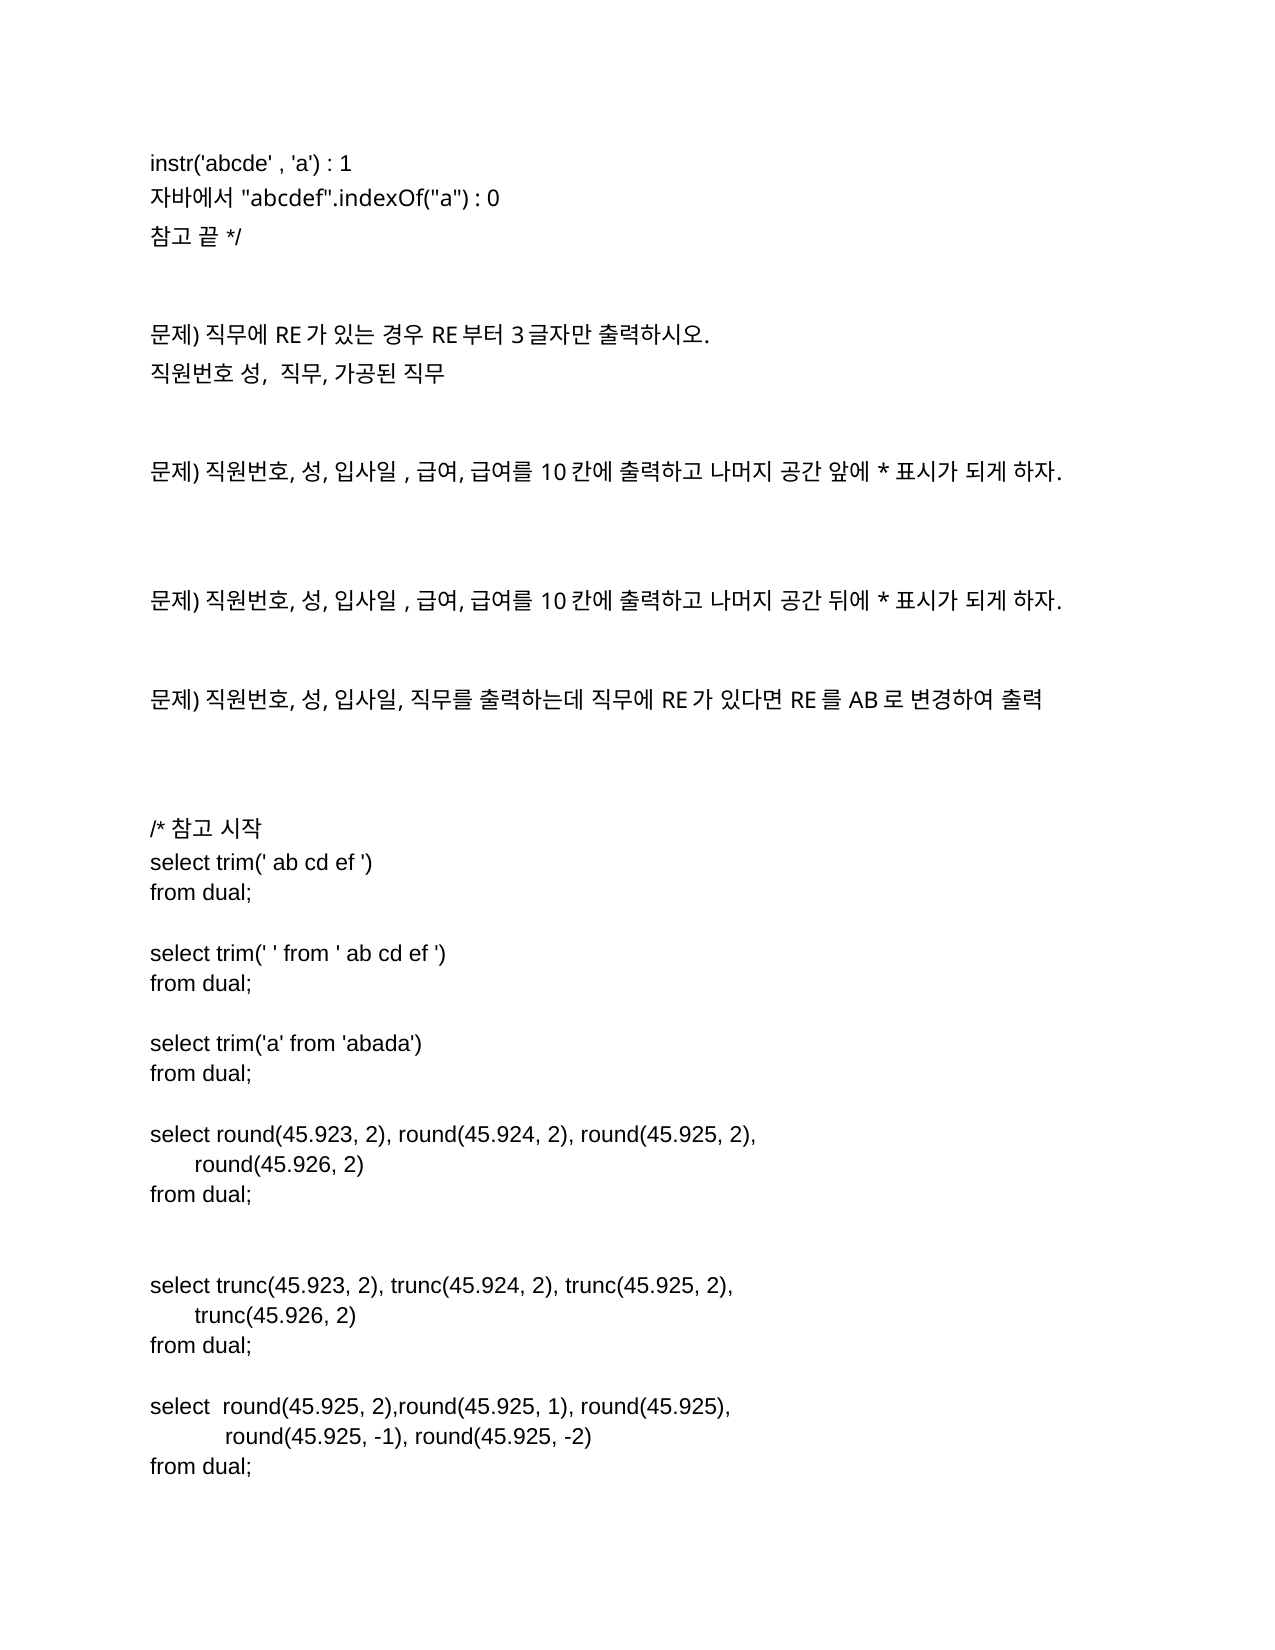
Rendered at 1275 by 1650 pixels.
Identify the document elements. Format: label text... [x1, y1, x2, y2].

text 자바에서 "abcdef".indexOf("a") : 0 [150, 180, 1125, 213]
text trunc(45.926, 2) [150, 1302, 1125, 1328]
text from dual; [150, 1181, 1125, 1208]
text 문제) 직무에 RE가 있는 경우 RE부터 3글자만 출력하시오. [150, 317, 1125, 350]
text select trim(' ' from ' ab cd ef ') [150, 939, 1125, 966]
text from dual; [150, 879, 1125, 906]
text 문제) 직원번호, 성, 입사일, 직무를 출력하는데 직무에 RE가 있다면 RE를 AB로 변경하여 출력 [150, 682, 1125, 715]
text /* 참고 시작 [150, 811, 1125, 844]
text select trunc(45.923, 2), trunc(45.924, 2), trunc(45.925, 2), [150, 1272, 1125, 1298]
text 참고 끝 */ [150, 218, 1125, 252]
text from dual; [150, 1453, 1125, 1479]
text round(45.925, -1), round(45.925, -2) [150, 1423, 1125, 1449]
text instr('abcde' , 'a') : 1 [150, 150, 1125, 176]
text 문제) 직원번호, 성, 입사일 , 급여, 급여를 10칸에 출력하고 나머지 공간 뒤에 * 표시가 되게 하자. [150, 583, 1125, 616]
text select round(45.925, 2),round(45.925, 1), round(45.925), [150, 1393, 1125, 1419]
text 직원번호 성, 직무, 가공된 직무 [150, 355, 1125, 389]
text from dual; [150, 1060, 1125, 1087]
text select trim('a' from 'abada') [150, 1030, 1125, 1057]
text 문제) 직원번호, 성, 입사일 , 급여, 급여를 10칸에 출력하고 나머지 공간 앞에 * 표시가 되게 하자. [150, 454, 1125, 487]
text select trim(' ab cd ef ') [150, 849, 1125, 875]
text from dual; [150, 970, 1125, 996]
text round(45.926, 2) [150, 1151, 1125, 1177]
text select round(45.923, 2), round(45.924, 2), round(45.925, 2), [150, 1121, 1125, 1147]
text from dual; [150, 1332, 1125, 1359]
